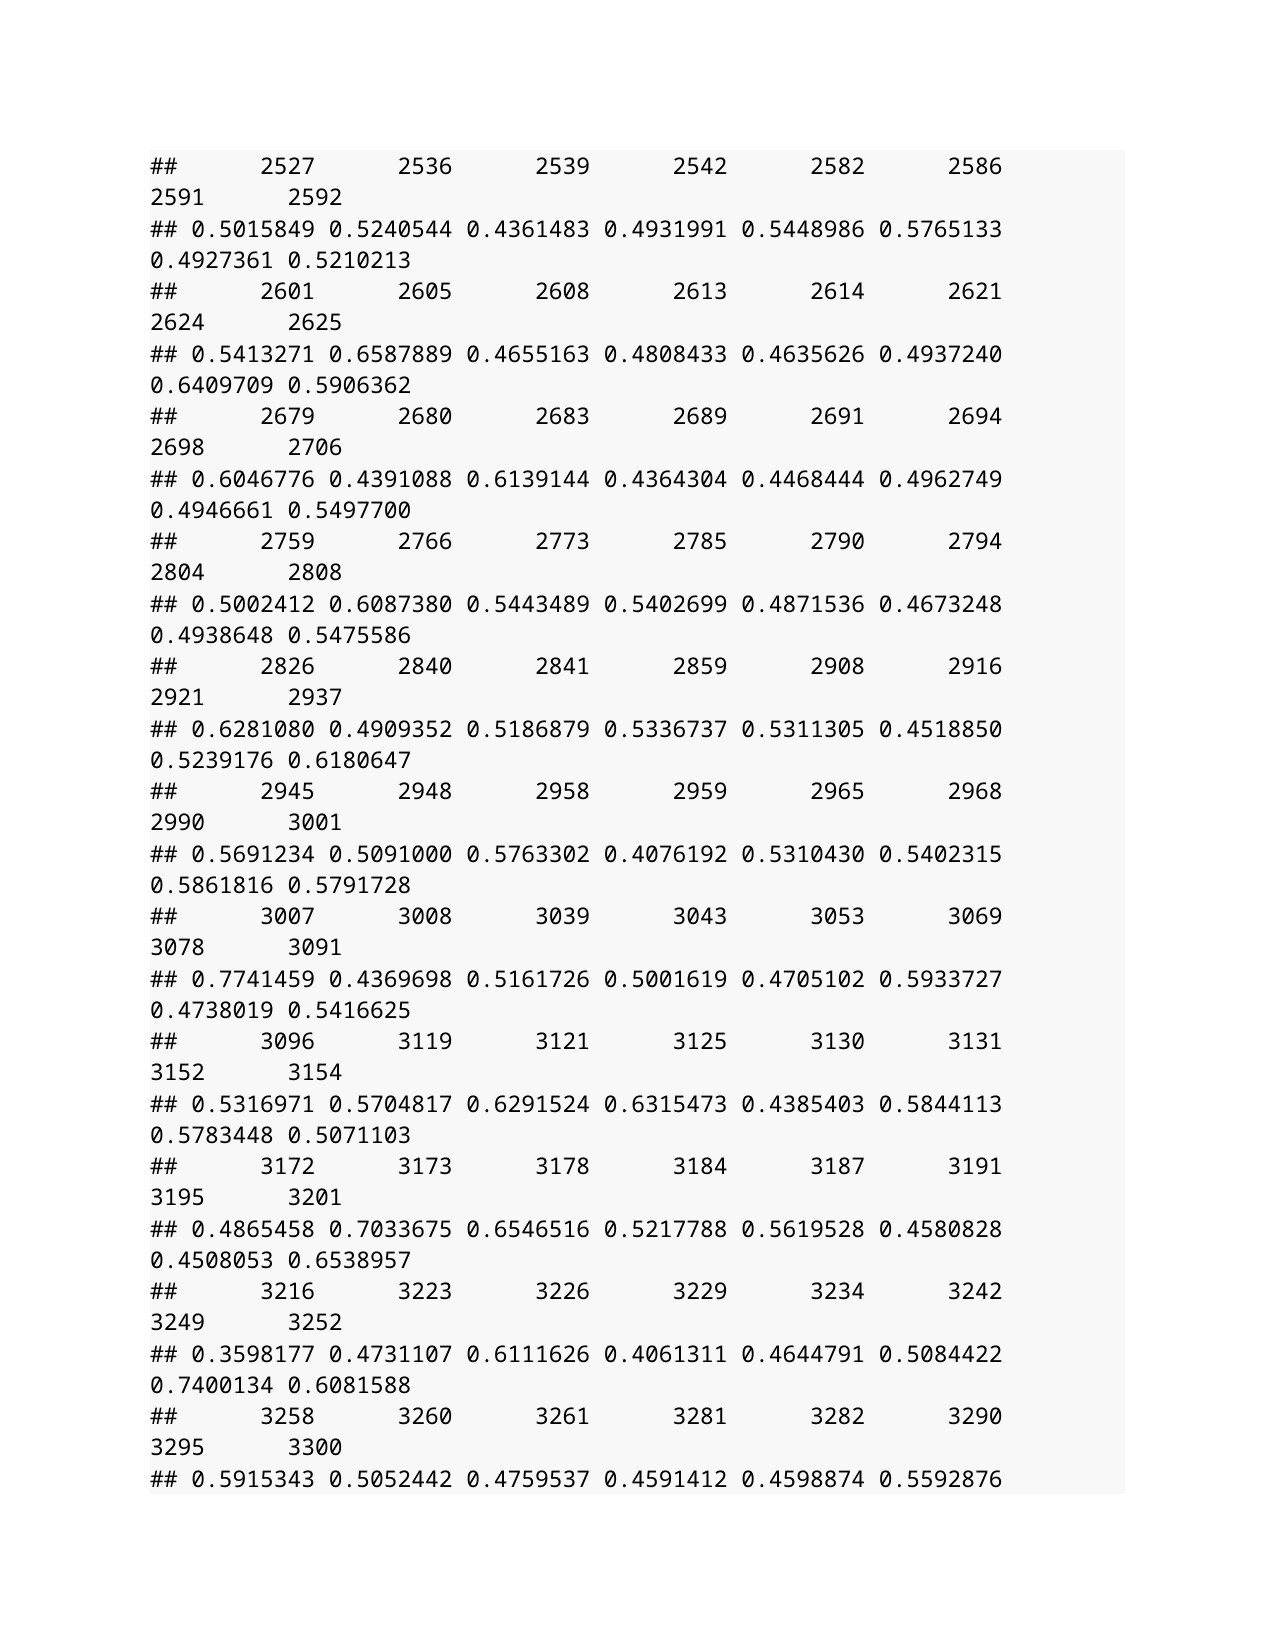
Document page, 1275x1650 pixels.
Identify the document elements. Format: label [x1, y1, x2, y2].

text [150, 150, 1125, 1494]
